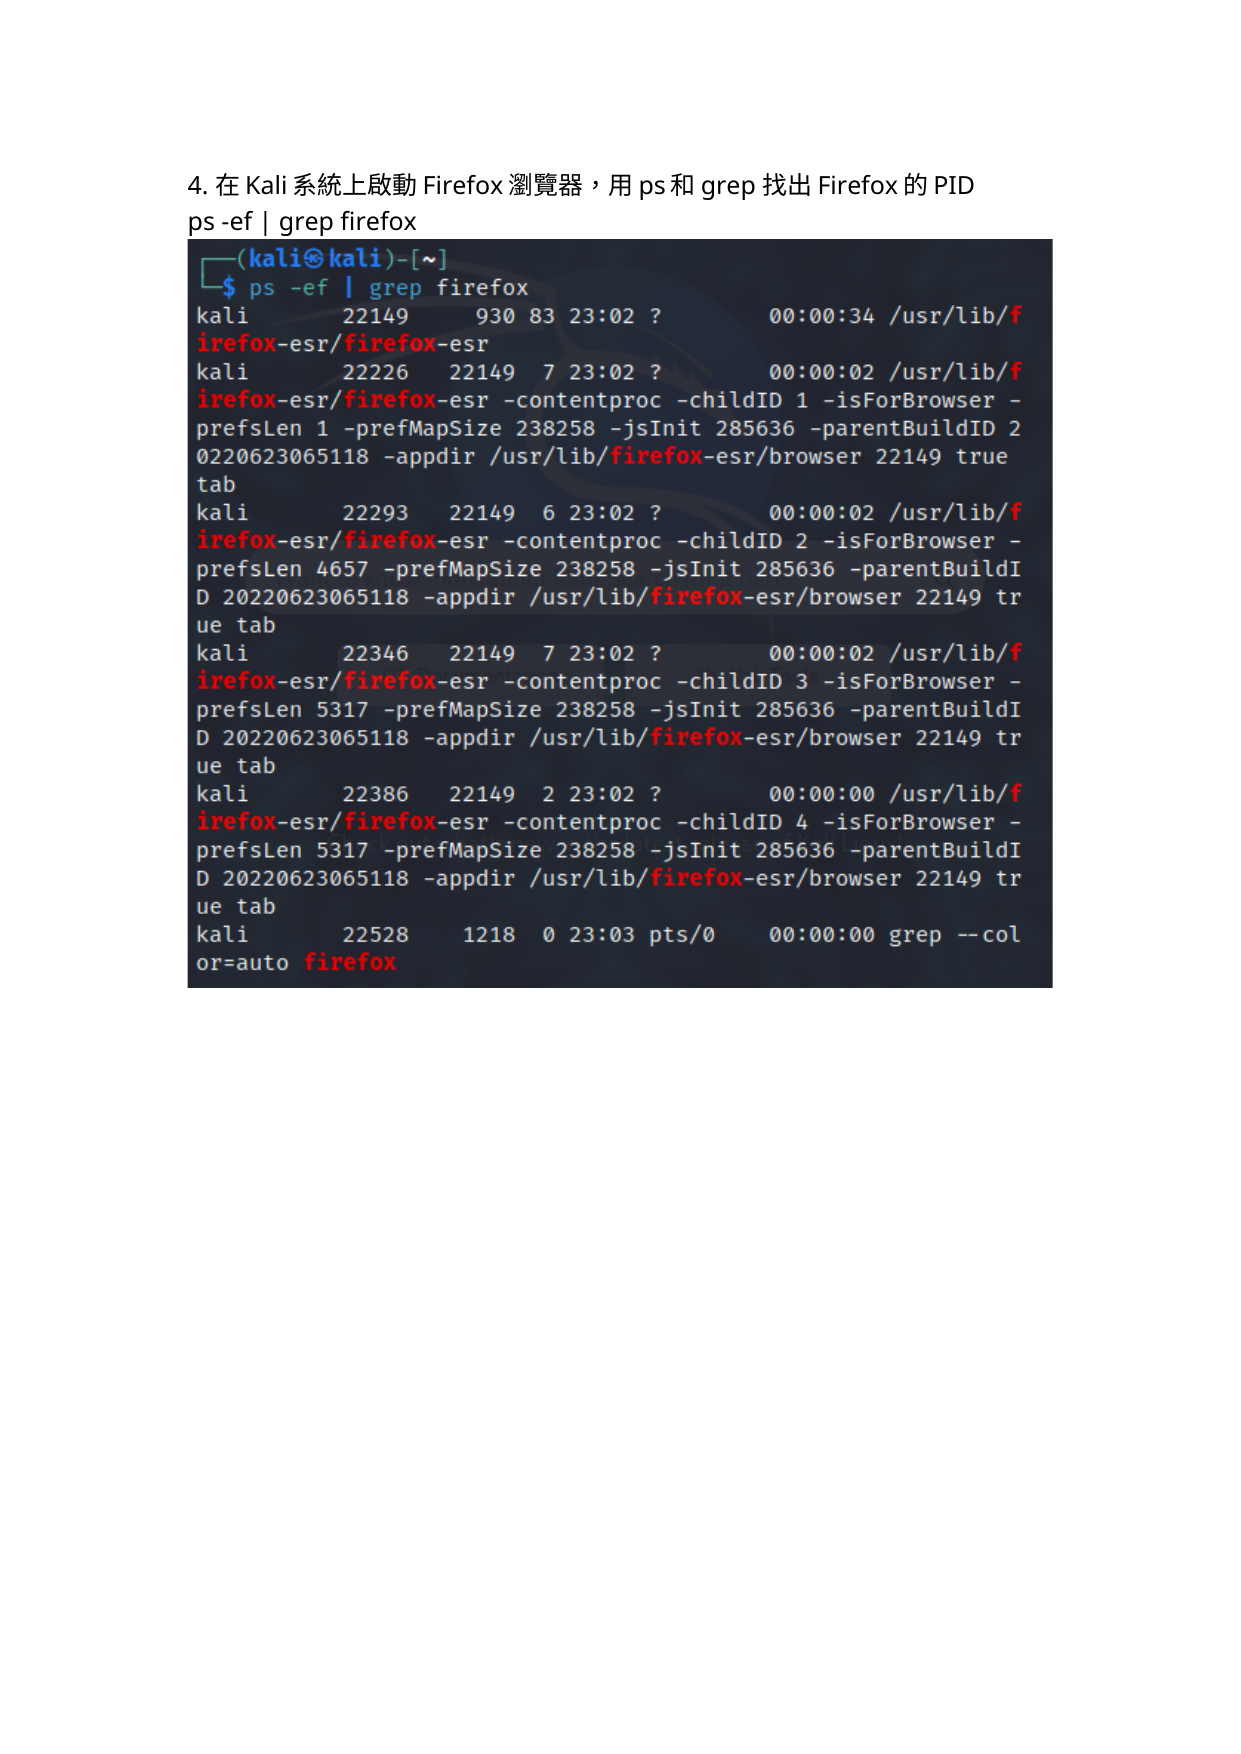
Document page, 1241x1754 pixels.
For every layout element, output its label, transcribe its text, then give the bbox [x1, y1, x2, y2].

picture [187, 239, 1053, 988]
text 4. 在Kali系統上啟動Firefox瀏覽器，用ps和grep 找出Firefox的PID [187, 164, 1053, 202]
text ps -ef | grep firefox [187, 202, 1053, 239]
